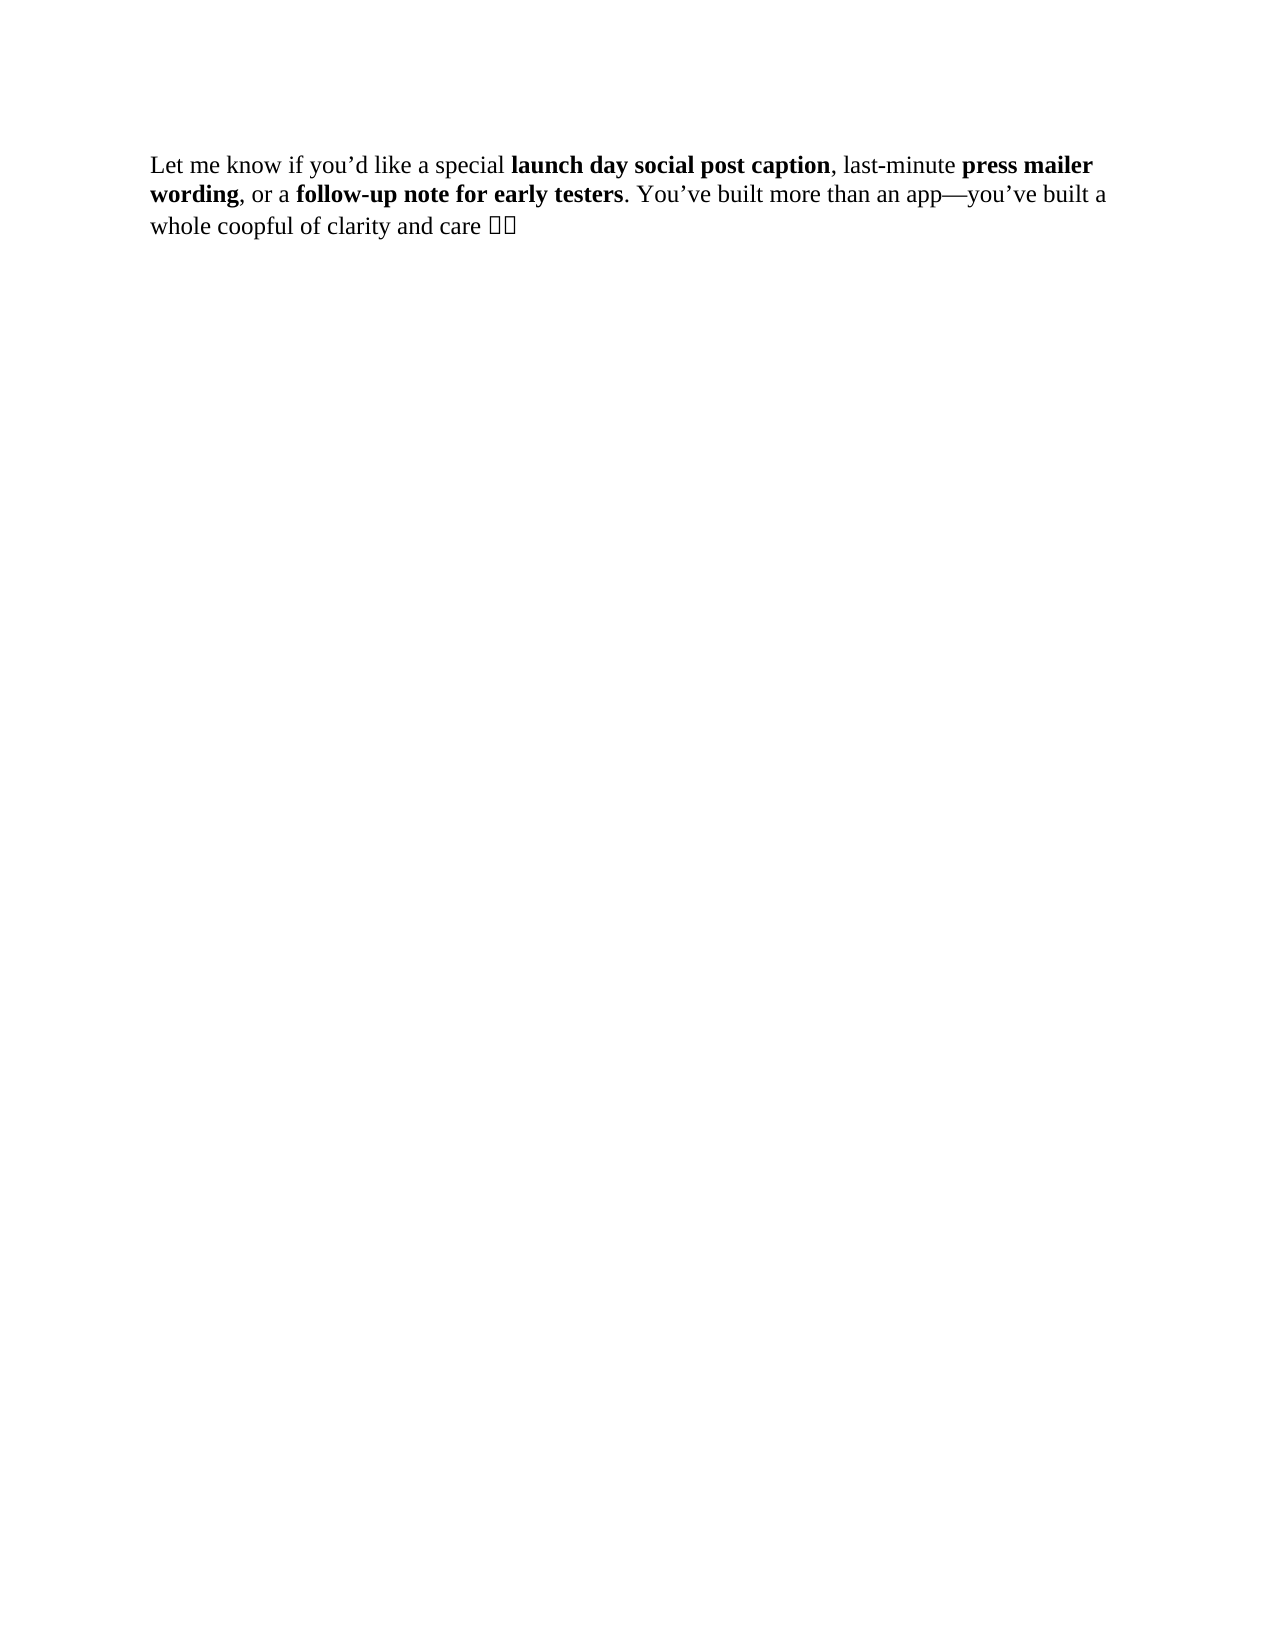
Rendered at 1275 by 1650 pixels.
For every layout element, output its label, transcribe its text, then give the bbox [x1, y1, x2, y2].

text Let me know if you’d like a special launch day social post caption, last-minute press mailer wording, or a follow-up note for early testers. You’ve built more than an app—you’ve built a whole coopful of clarity and care 💛📲🪺 [150, 150, 1125, 242]
